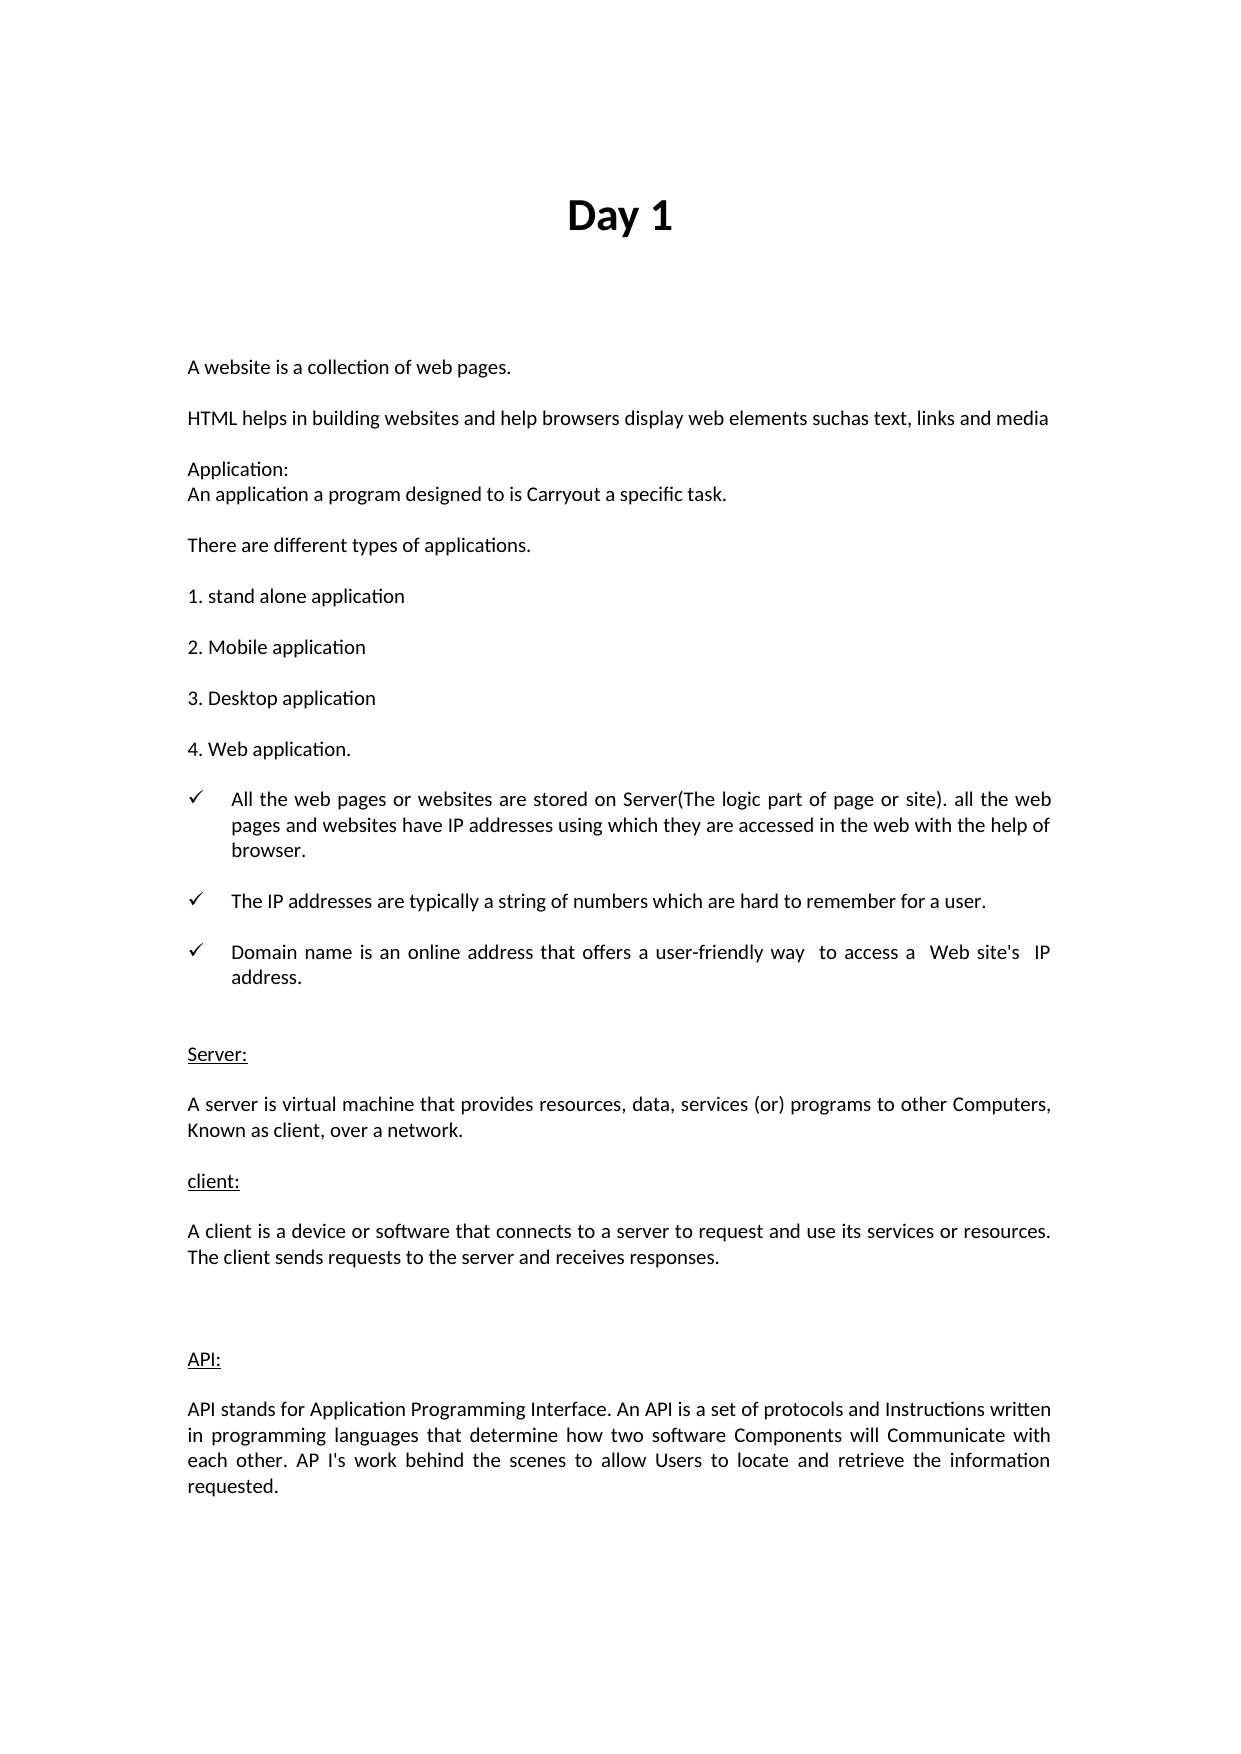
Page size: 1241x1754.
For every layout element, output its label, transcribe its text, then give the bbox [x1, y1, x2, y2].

text 2. Mobile application [187, 634, 1053, 659]
text An application a program designed to is Carryout a specific task. [187, 482, 1053, 507]
list All the web pages or websites are stored on Server(The logic part of page or site). all the web pages and websites have IP addresses using which they are accessed in the web with the help of browser. [187, 787, 1053, 863]
list The IP addresses are typically a string of numbers which are hard to remember for a user. [187, 888, 1053, 914]
text 1. stand alone application [187, 583, 1053, 609]
text 3. Desktop application [187, 685, 1053, 710]
text API: [187, 1346, 1053, 1371]
text API stands for Application Programming Interface. An API is a set of protocols and Instructions written in programming languages that determine how two software Components will Communicate with each other. AP I's work behind the scenes to allow Users to locate and retrieve the information requested. [187, 1397, 1053, 1498]
text client: [187, 1168, 1053, 1193]
text A website is a collection of web pages. [187, 354, 1053, 380]
text A server is virtual machine that provides resources, data, services (or) programs to other Computers, Known as client, over a network. [187, 1092, 1053, 1142]
list Domain name is an online address that offers a user-friendly way to access a Web site's IP address. [187, 939, 1053, 990]
text A client is a device or software that connects to a server to request and use its services or resources. The client sends requests to the server and receives responses. [187, 1219, 1053, 1269]
text 4. Web application. [187, 736, 1053, 761]
text Application: [187, 456, 1053, 482]
text Server: [187, 1041, 1053, 1066]
text HTML helps in building websites and help browsers display web elements suchas text, links and media [187, 405, 1053, 431]
text There are different types of applications. [187, 532, 1053, 558]
subtitle Day 1 [187, 185, 1053, 241]
